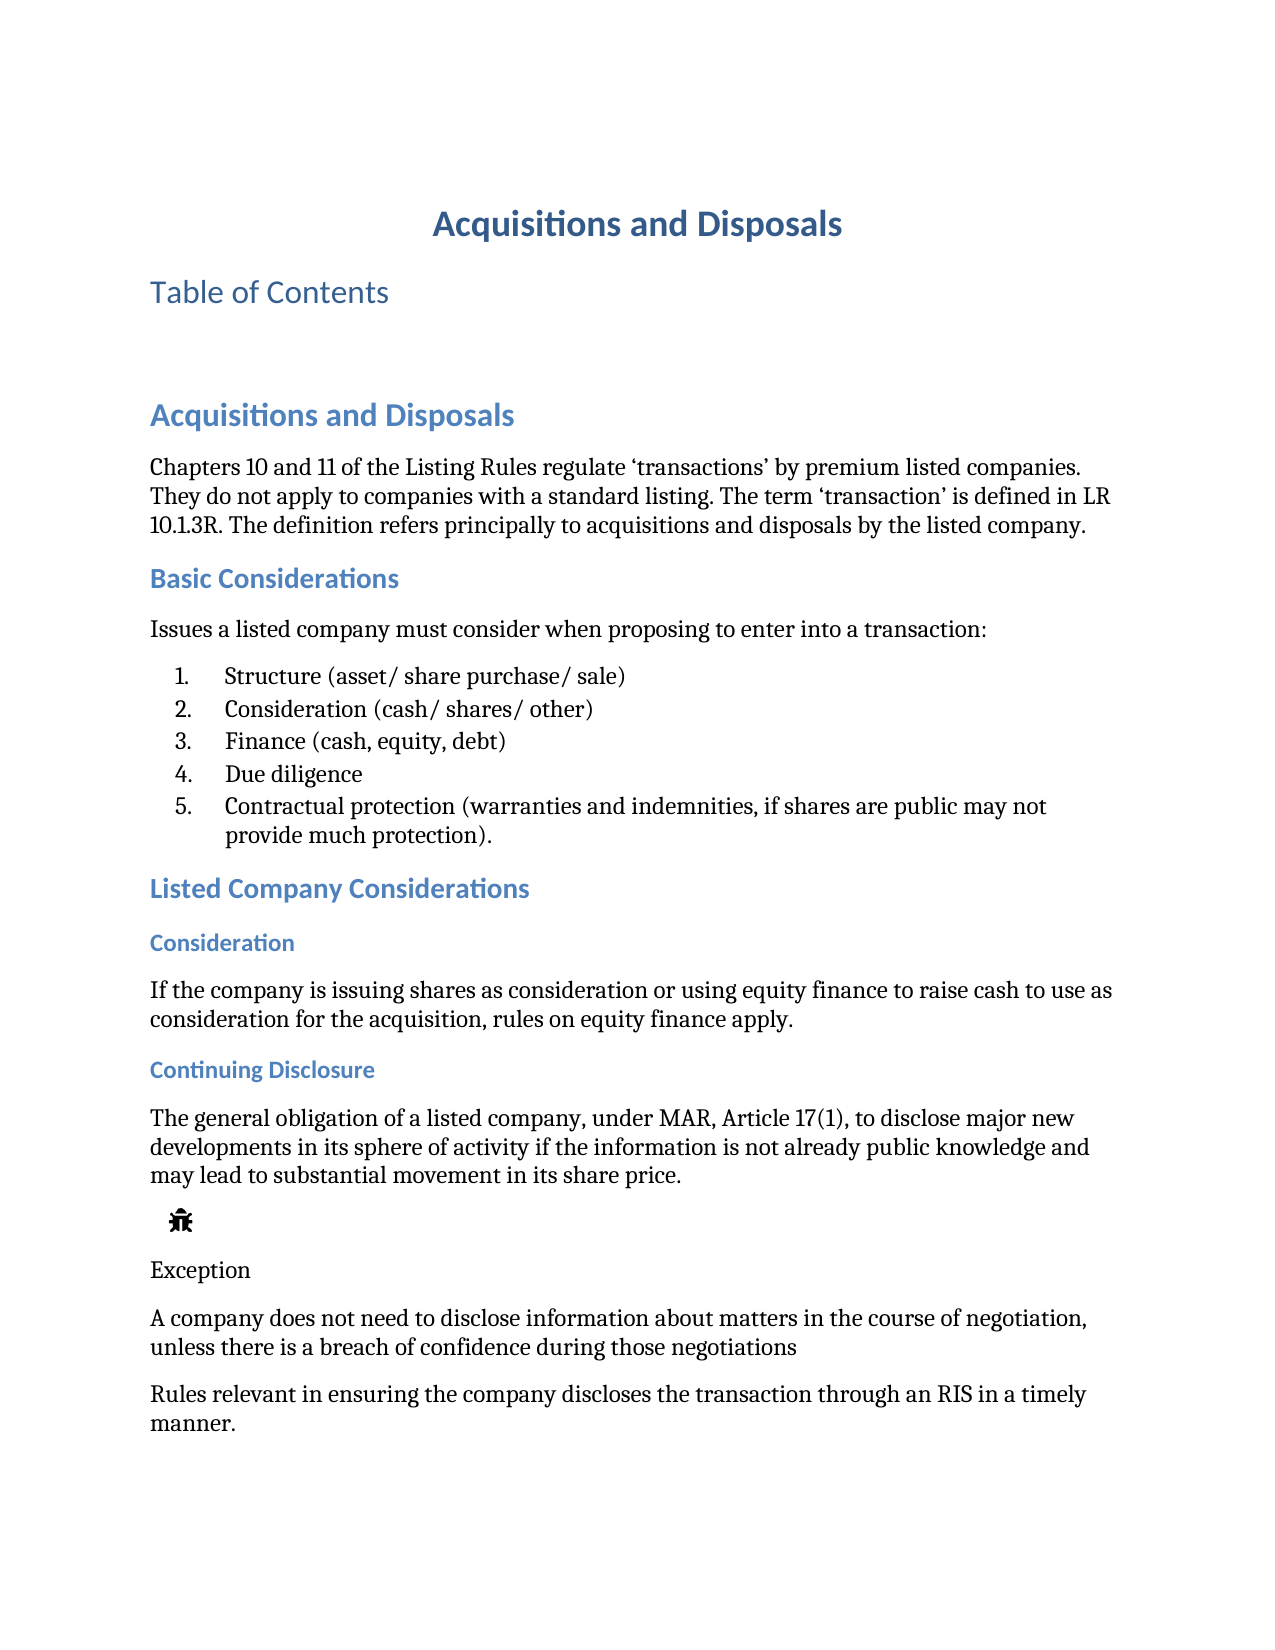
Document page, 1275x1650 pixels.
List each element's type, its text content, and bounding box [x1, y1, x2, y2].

text If the company is issuing shares as consideration or using equity finance to raise cash to use as consideration for the acquisition, rules on equity finance apply. [150, 976, 1125, 1033]
list Due diligence [175, 759, 1125, 788]
title Acquisitions and Disposals [150, 200, 1125, 246]
list Finance (cash, equity, debt) [175, 727, 1125, 756]
list Contractual protection (warranties and indemnities, if shares are public may not provide much protection). [175, 792, 1125, 849]
list Structure (asset/ share purchase/ sale) [175, 662, 1125, 691]
text Issues a listed company must consider when proposing to enter into a transaction: [150, 614, 1125, 643]
text Chapters 10 and 11 of the Listing Rules regulate ‘transactions’ by premium listed companies. They do not apply to companies with a standard listing. The term ‘transaction’ is defined in LR 10.1.3R. The definition refers principally to acquisitions and disposals by the listed company. [150, 453, 1125, 539]
subtitle Acquisitions and Disposals [150, 393, 1125, 434]
subtitle Continuing Disclosure [150, 1054, 1125, 1085]
list Consideration (cash/ shares/ other) [175, 694, 1125, 723]
text Exception [150, 1256, 1125, 1285]
picture [168, 1208, 193, 1232]
subtitle Listed Company Considerations [150, 870, 1125, 906]
text Rules relevant in ensuring the company discloses the transaction through an RIS in a timely manner. [150, 1380, 1125, 1437]
text The general obligation of a listed company, under MAR, Article 17(1), to disclose major new developments in its sphere of activity if the information is not already public knowledge and may lead to substantial movement in its share price. [150, 1104, 1125, 1190]
subtitle Consideration [150, 927, 1125, 957]
subtitle Basic Considerations [150, 560, 1125, 596]
text A company does not need to disclose information about matters in the course of negotiation, unless there is a breach of confidence during those negotiations [150, 1304, 1125, 1361]
